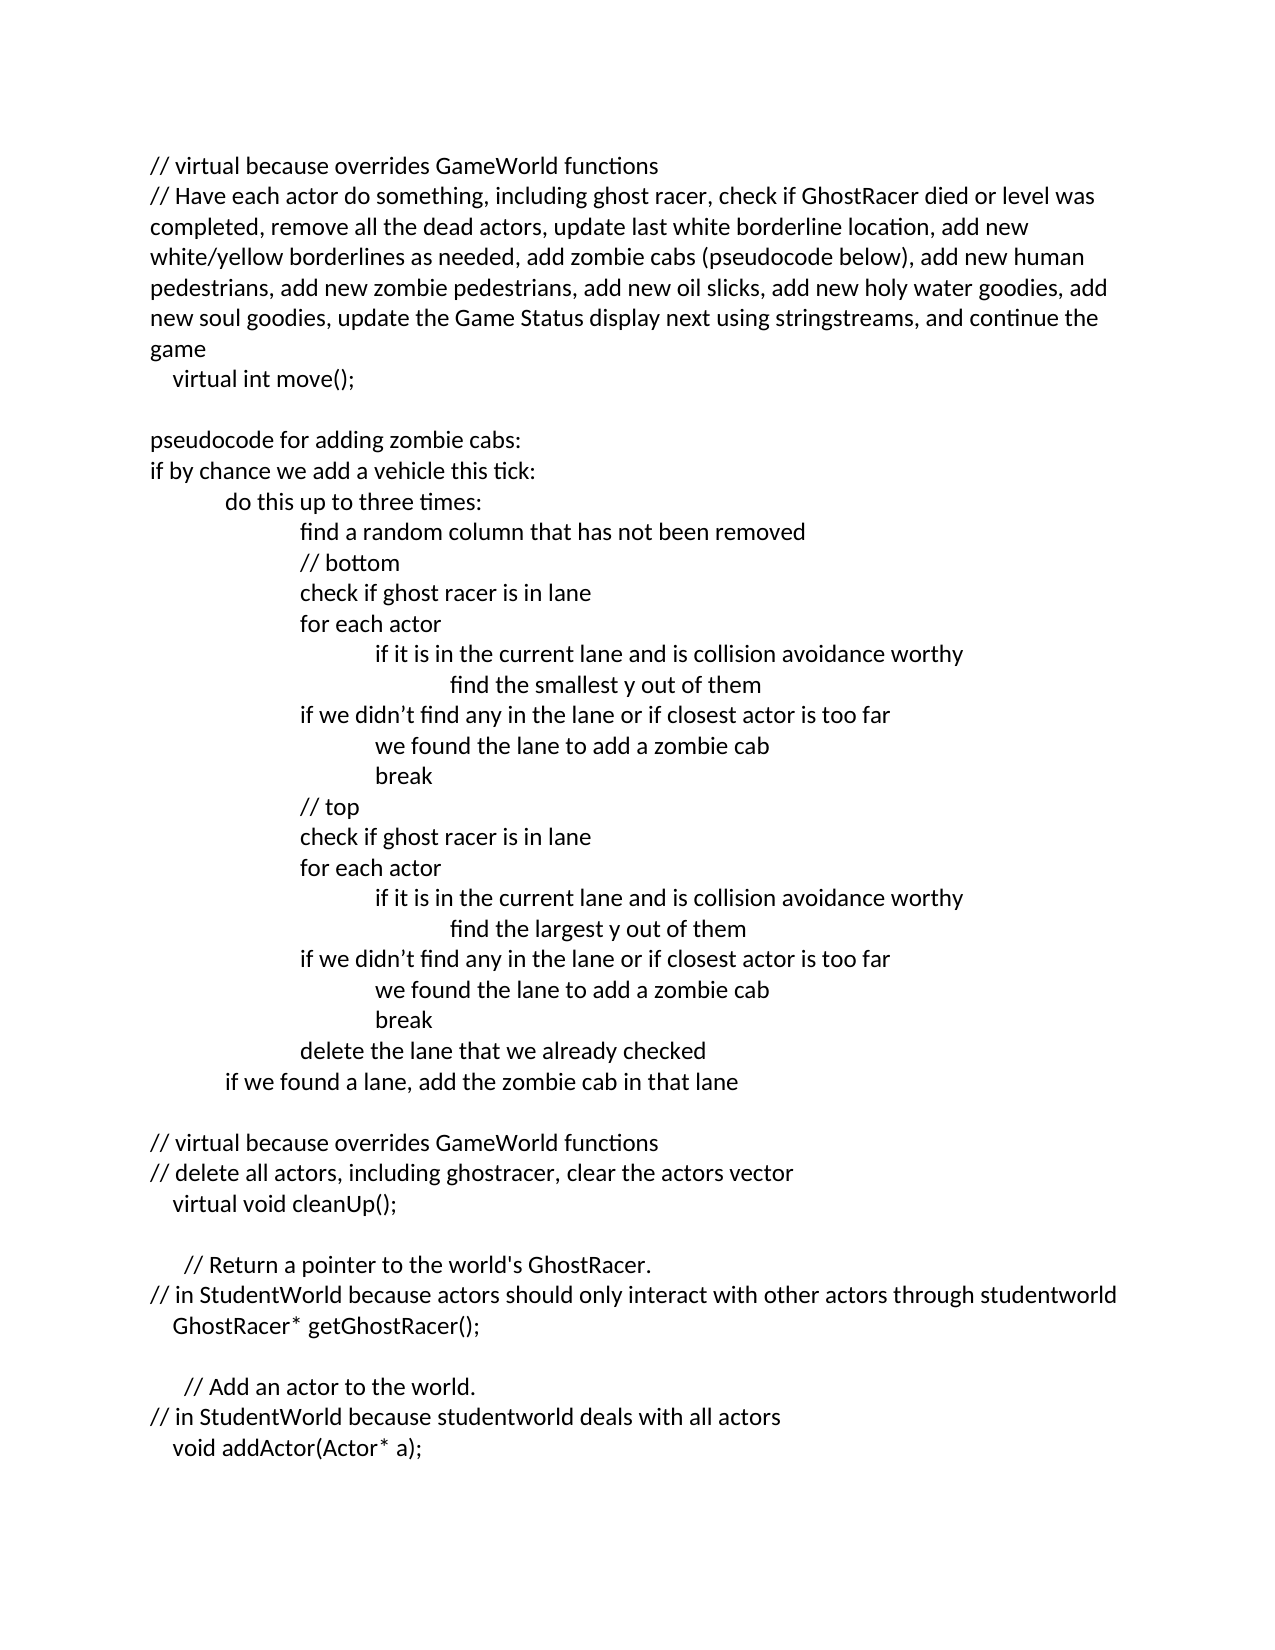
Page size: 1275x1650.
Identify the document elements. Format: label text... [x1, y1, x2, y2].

text if we didn’t find any in the lane or if closest actor is too far [150, 699, 1125, 730]
text if it is in the current lane and is collision avoidance worthy [150, 638, 1125, 669]
text // in StudentWorld because actors should only interact with other actors through studentworld [150, 1279, 1125, 1310]
text // Add an actor to the world. [150, 1371, 1125, 1401]
text we found the lane to add a zombie cab [150, 974, 1125, 1004]
text check if ghost racer is in lane [225, 577, 1125, 608]
text virtual void cleanUp(); [150, 1188, 1125, 1218]
text do this up to three times: [150, 486, 1125, 516]
text find the smallest y out of them [150, 669, 1125, 699]
text break [150, 760, 1125, 791]
text for each actor [150, 852, 1125, 882]
text virtual int move(); [150, 364, 1125, 394]
text // virtual because overrides GameWorld functions [150, 1127, 1125, 1157]
text check if ghost racer is in lane [225, 821, 1125, 852]
text pseudocode for adding zombie cabs: [150, 425, 1125, 455]
text // Have each actor do something, including ghost racer, check if GhostRacer died or level was completed, remove all the dead actors, update last white borderline location, add new white/yellow borderlines as needed, add zombie cabs (pseudocode below), add new human pedestrians, add new zombie pedestrians, add new oil slicks, add new holy water goodies, add new soul goodies, update the Game Status display next using stringstreams, and continue the game [150, 181, 1125, 364]
text // bottom [150, 547, 1125, 577]
text we found the lane to add a zombie cab [150, 730, 1125, 760]
text void addActor(Actor* a); [150, 1432, 1125, 1462]
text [150, 150, 1125, 181]
text // top [150, 791, 1125, 821]
text find a random column that has not been removed [150, 516, 1125, 547]
text for each actor [150, 608, 1125, 638]
text GhostRacer* getGhostRacer(); [150, 1310, 1125, 1340]
text find the largest y out of them [150, 913, 1125, 943]
text // in StudentWorld because studentworld deals with all actors [150, 1401, 1125, 1432]
text // Return a pointer to the world's GhostRacer. [150, 1249, 1125, 1279]
text if it is in the current lane and is collision avoidance worthy [150, 882, 1125, 913]
text delete the lane that we already checked [150, 1035, 1125, 1066]
text if we found a lane, add the zombie cab in that lane [150, 1066, 1125, 1096]
text // delete all actors, including ghostracer, clear the actors vector [150, 1157, 1125, 1188]
text break [150, 1004, 1125, 1035]
text if by chance we add a vehicle this tick: [150, 455, 1125, 486]
text if we didn’t find any in the lane or if closest actor is too far [150, 943, 1125, 974]
